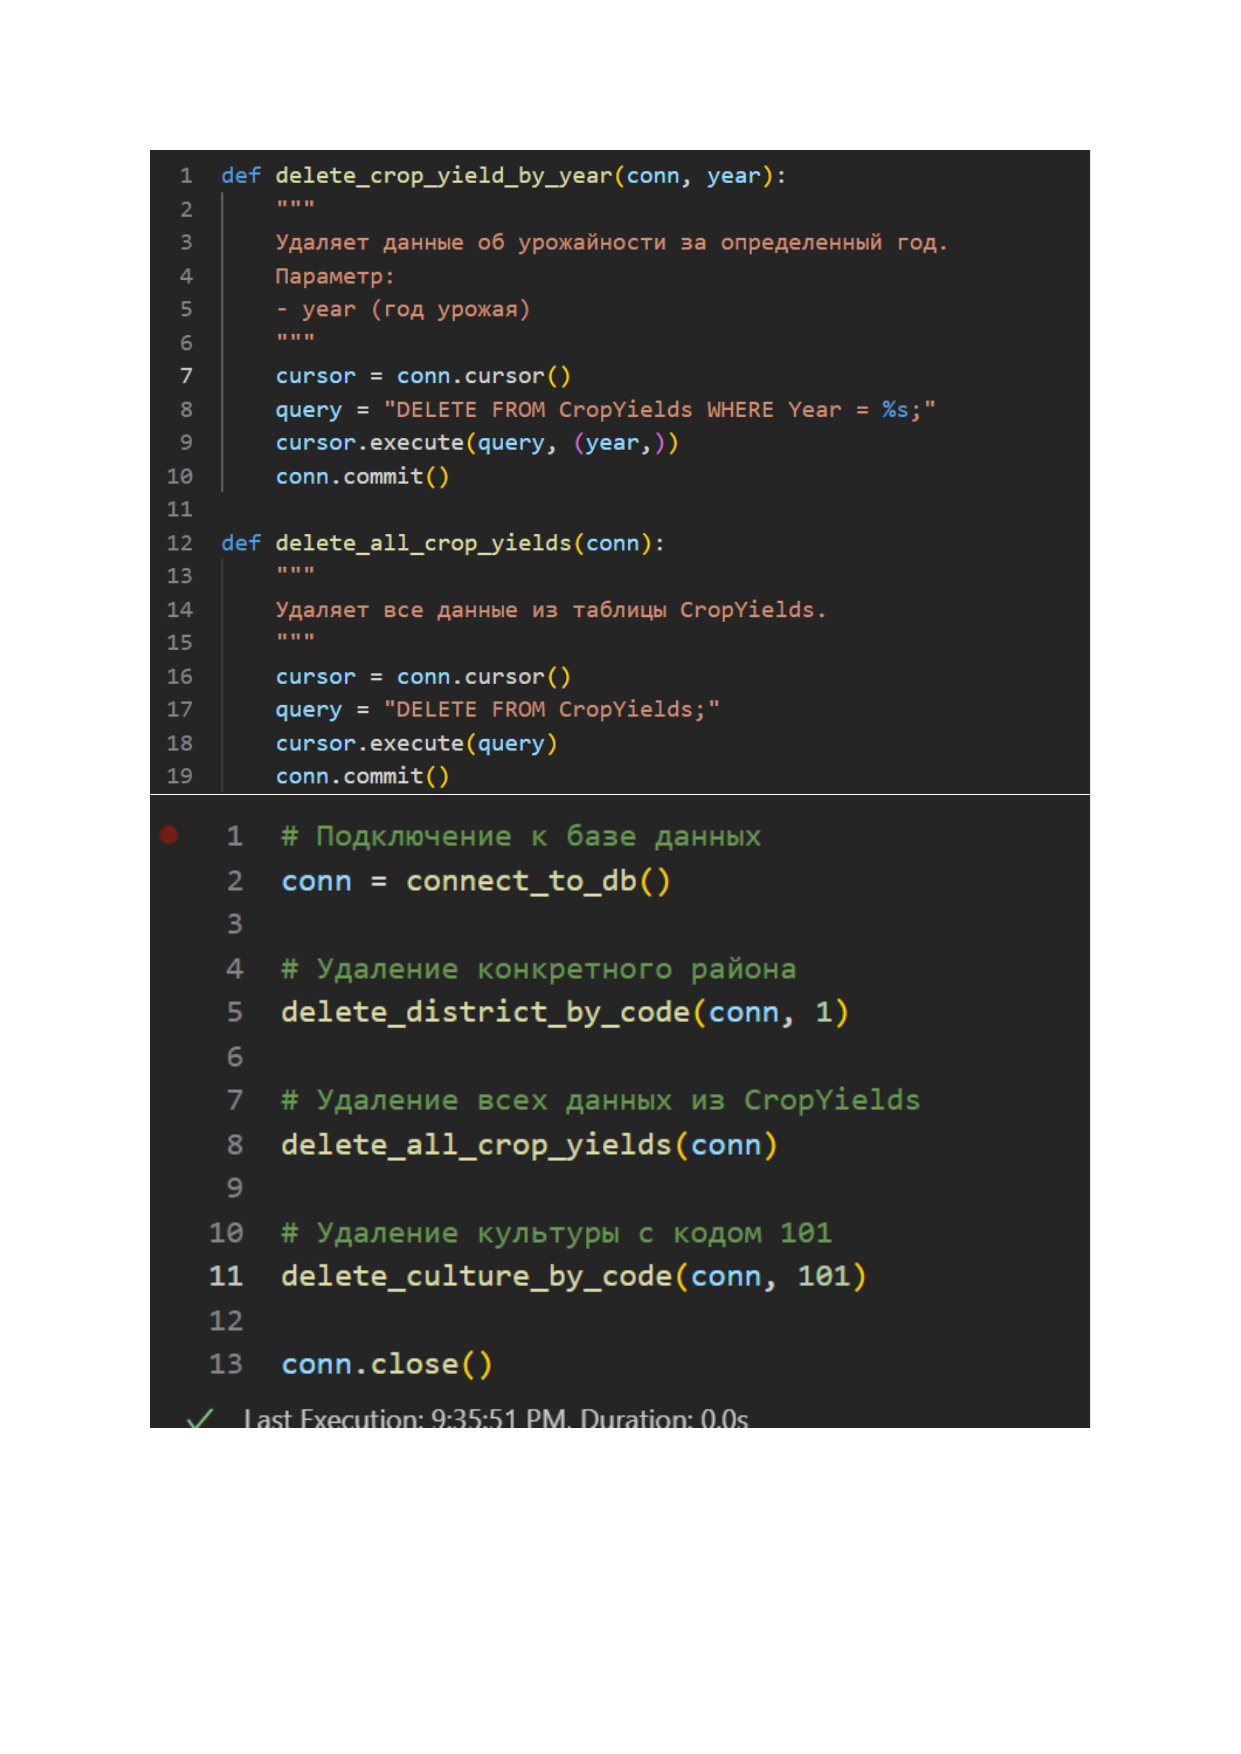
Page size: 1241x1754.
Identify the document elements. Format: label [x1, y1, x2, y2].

picture [150, 795, 1091, 1428]
picture [150, 150, 1091, 794]
